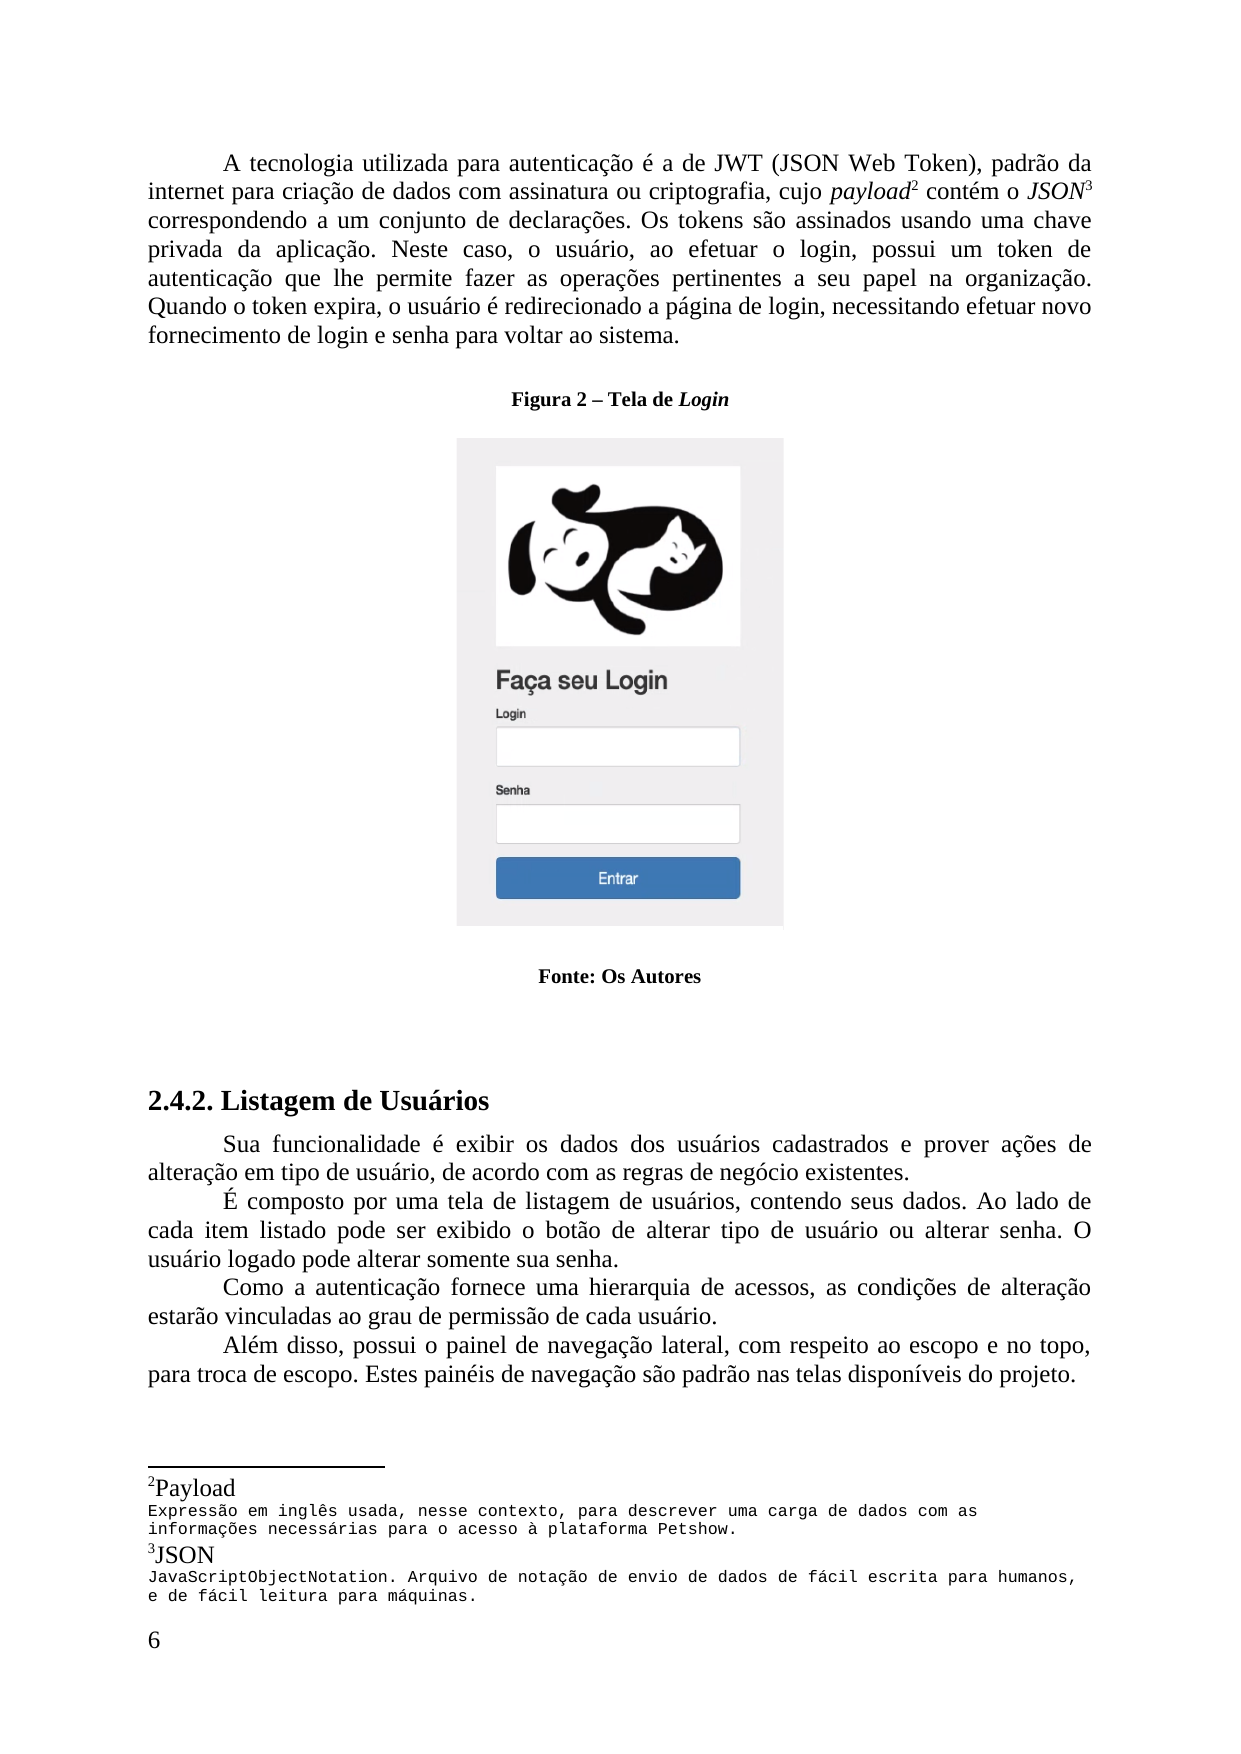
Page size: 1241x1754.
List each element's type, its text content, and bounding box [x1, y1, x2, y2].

text Figura 2 – Tela de Login [148, 386, 1092, 411]
subtitle 2.4.2. Listagem de Usuários [148, 1083, 1092, 1116]
text Além disso, possui o painel de navegação lateral, com respeito ao escopo e no topo, para troca de escopo. Estes painéis de navegação são padrão nas telas disponíveis do projeto. [148, 1330, 1092, 1387]
text Sua funcionalidade é exibir os dados dos usuários cadastrados e prover ações de alteração em tipo de usuário, de acordo com as regras de negócio existentes. [148, 1129, 1092, 1186]
text A tecnologia utilizada para autenticação é a de JWT (JSON Web Token), padrão da internet para criação de dados com assinatura ou criptografia, cujo payload contém o JSON correspondendo a um conjunto de declarações. Os tokens são assinados usando uma chave privada da aplicação. Neste caso, o usuário, ao efetuar o login, possui um token de autenticação que lhe permite fazer as operações pertinentes a seu papel na organização. Quando o token expira, o usuário é redirecionado a página de login, necessitando efetuar novo fornecimento de login e senha para voltar ao sistema. [148, 148, 1092, 349]
text Como a autenticação fornece uma hierarquia de acessos, as condições de alteração estarão vinculadas ao grau de permissão de cada usuário. [148, 1272, 1092, 1330]
picture [456, 438, 784, 930]
text É composto por uma tela de listagem de usuários, contendo seus dados. Ao lado de cada item listado pode ser exibido o botão de alterar tipo de usuário ou alterar senha. O usuário logado pode alterar somente sua senha. [148, 1186, 1092, 1272]
